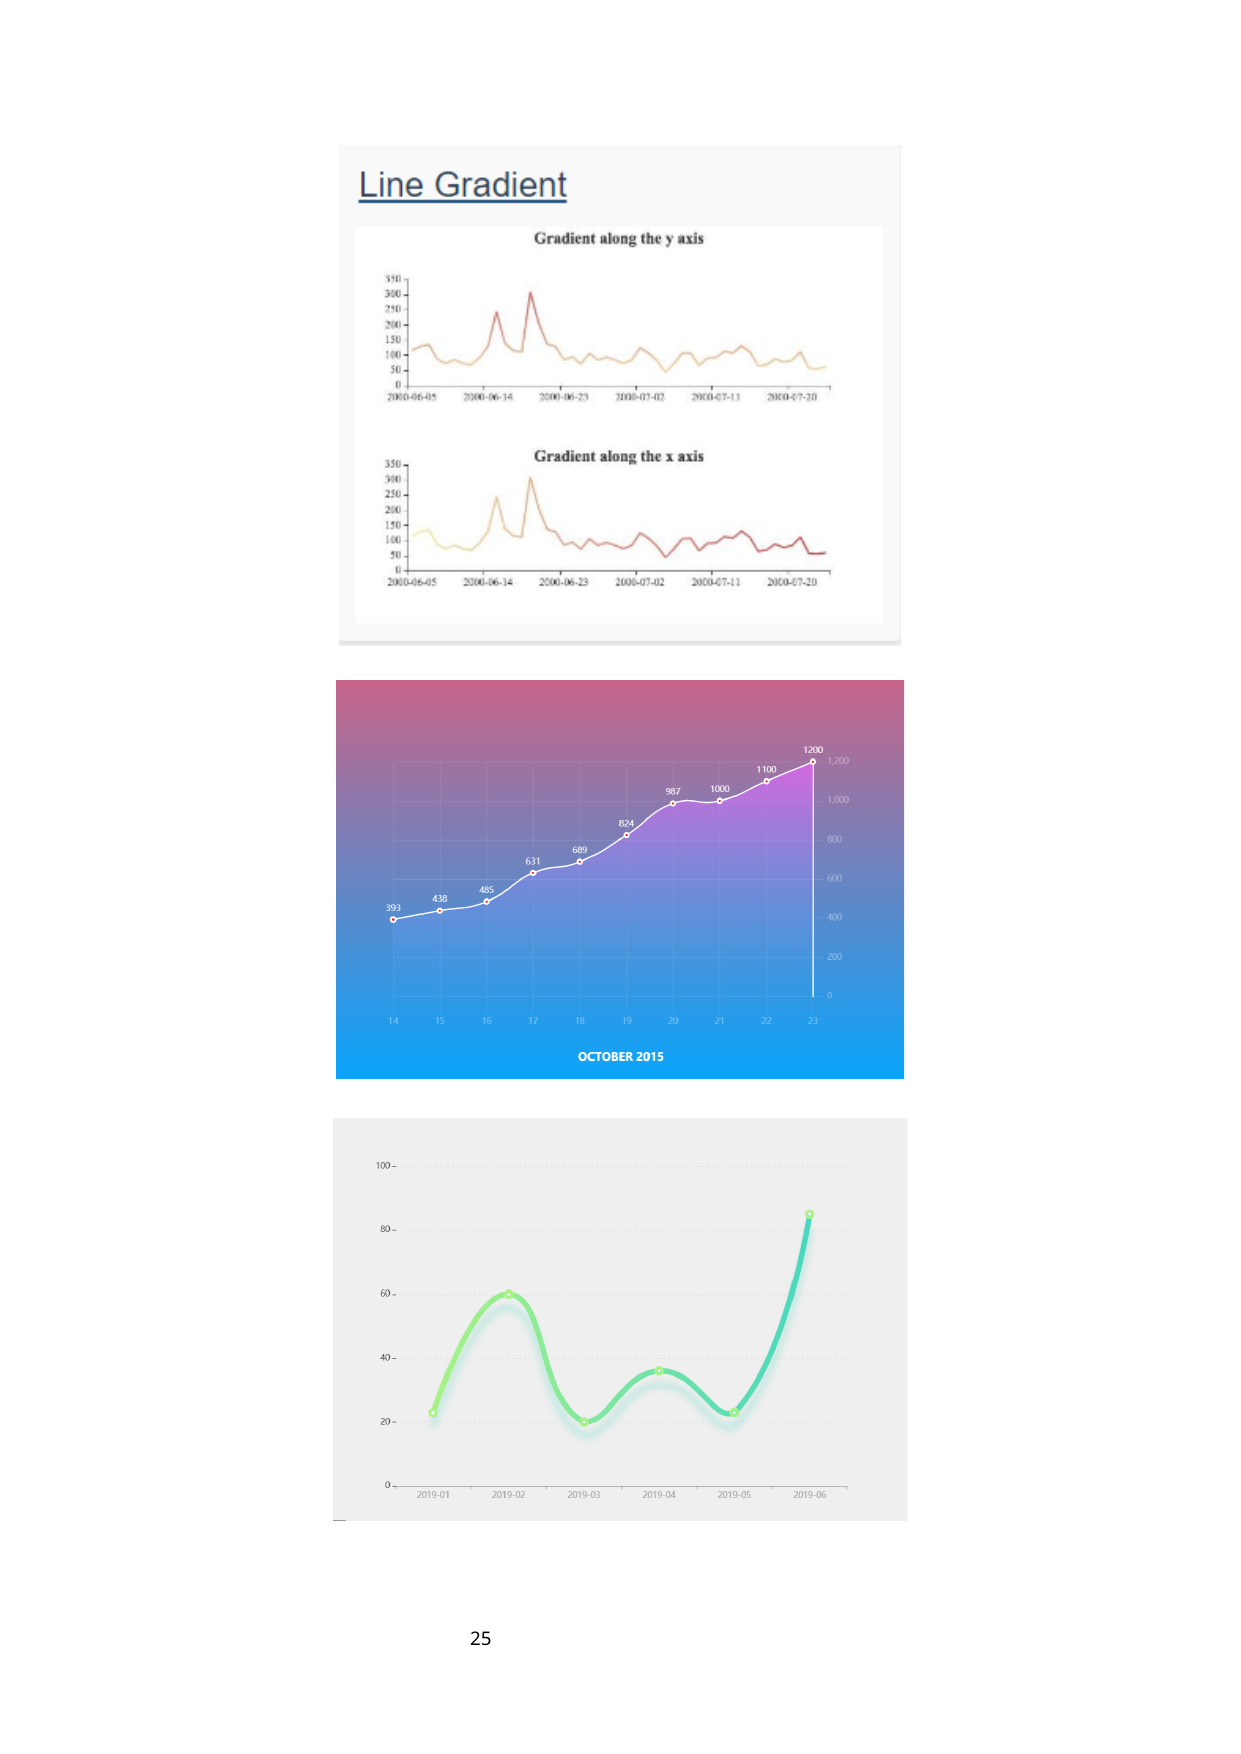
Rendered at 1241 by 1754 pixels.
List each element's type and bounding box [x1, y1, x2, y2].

picture [332, 1118, 908, 1521]
picture [336, 680, 905, 1079]
picture [338, 145, 902, 646]
